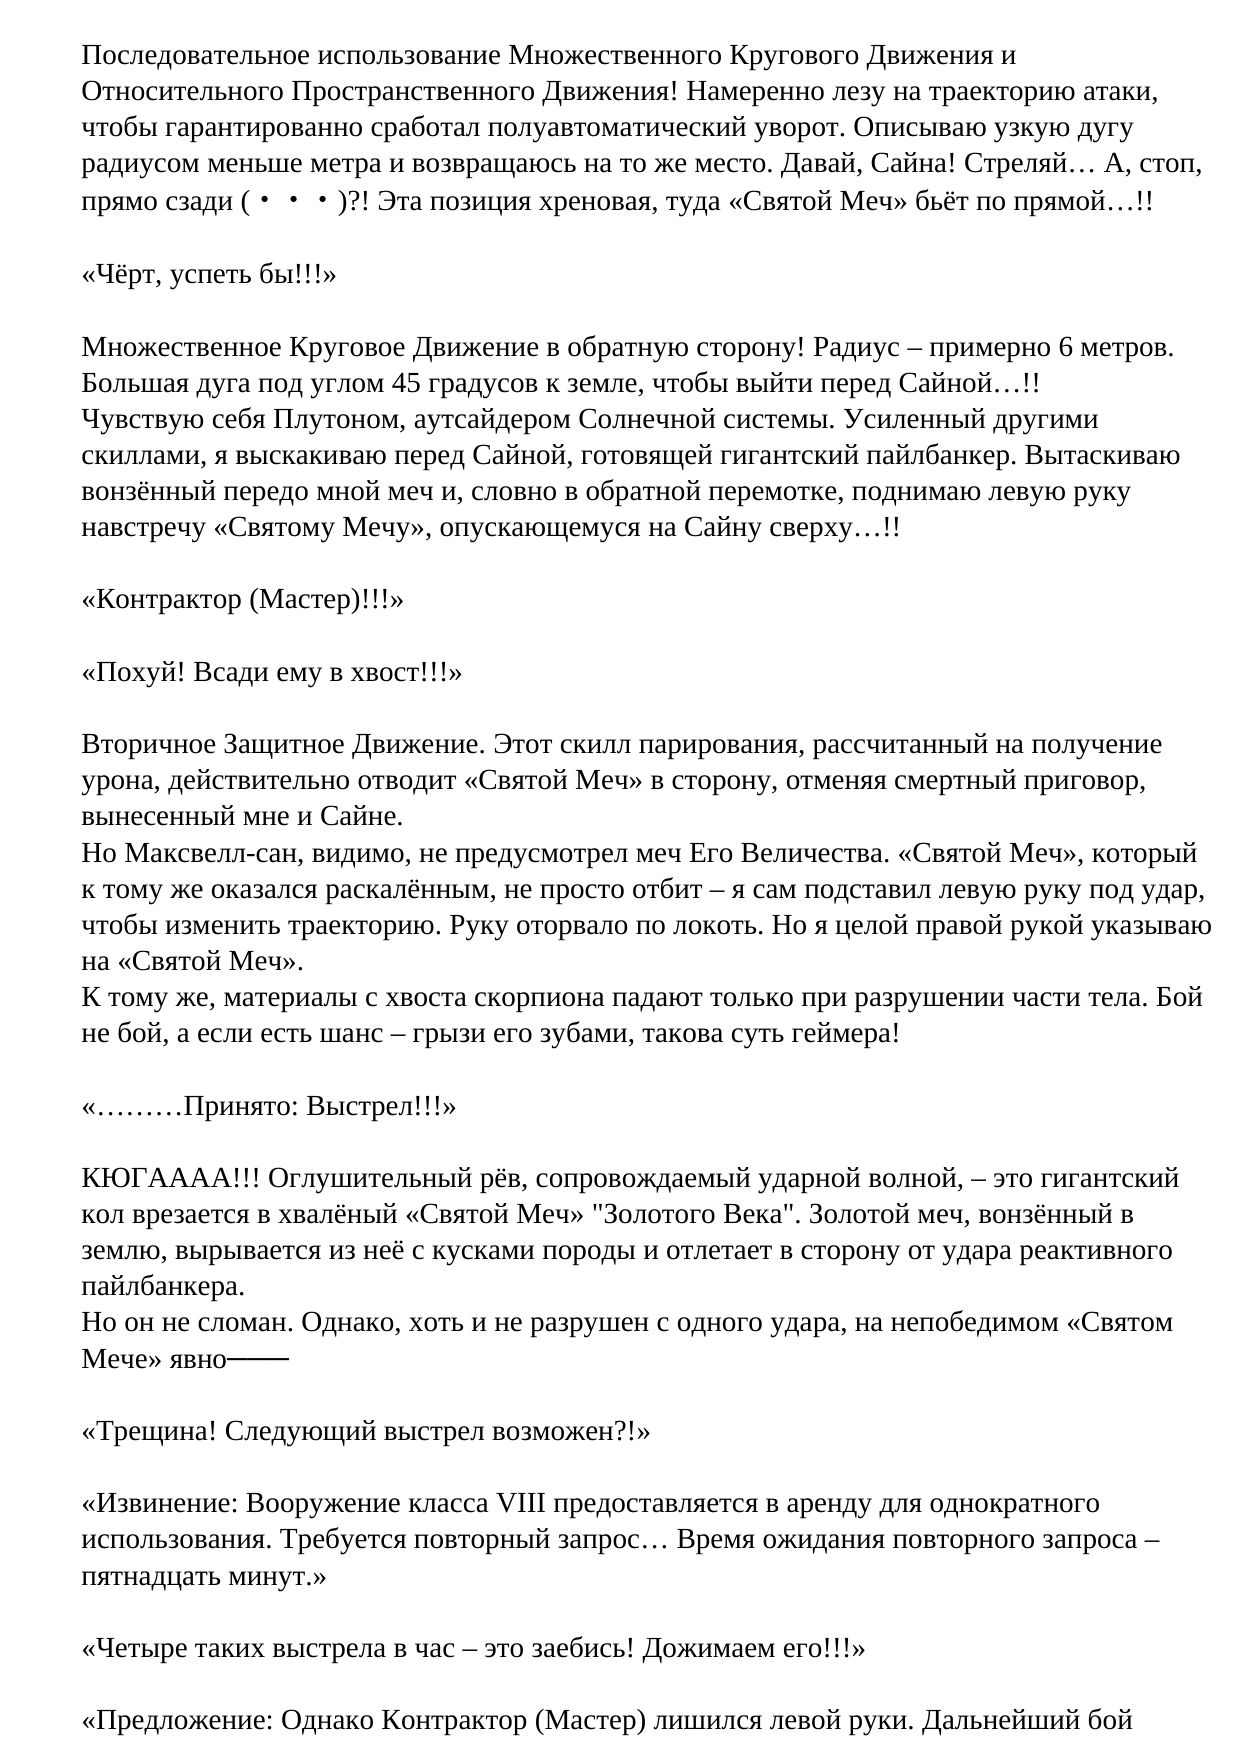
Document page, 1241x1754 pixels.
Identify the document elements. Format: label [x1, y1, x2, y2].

text [81, 37, 1215, 1736]
